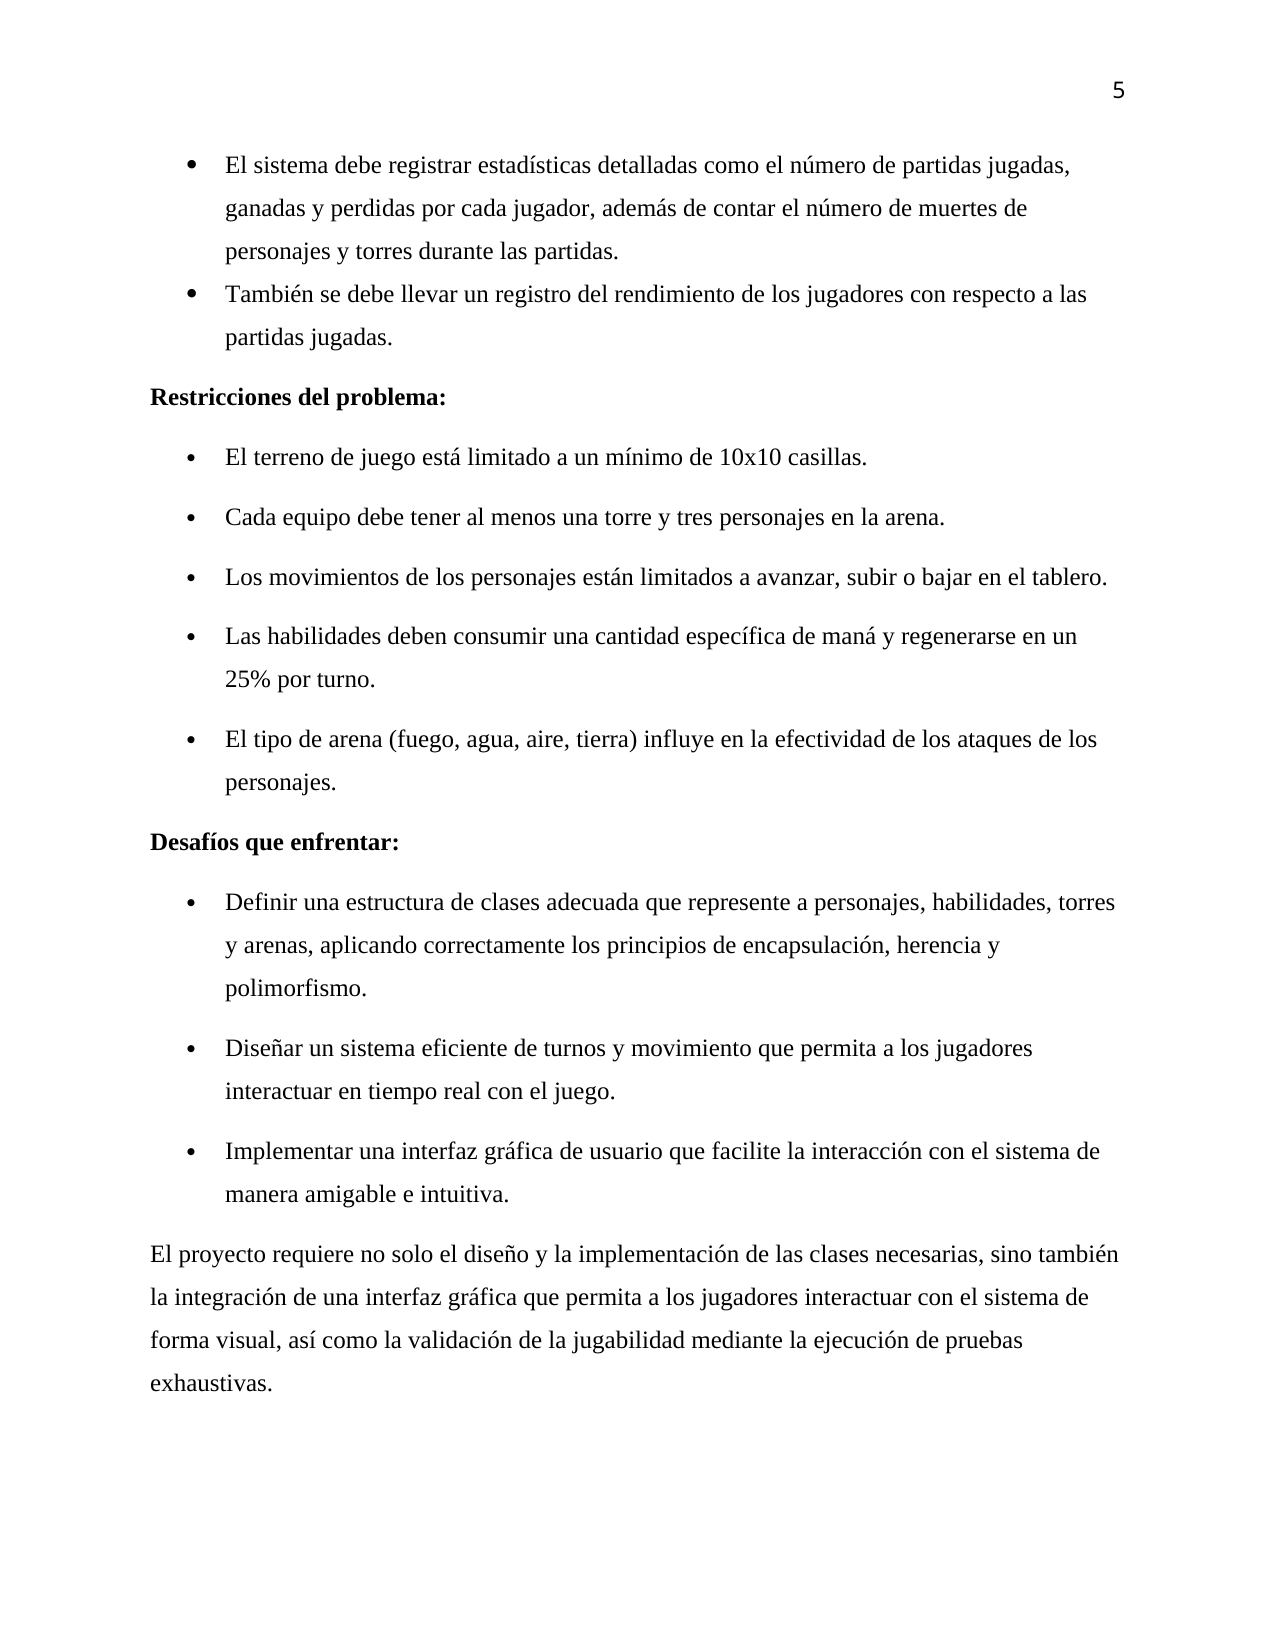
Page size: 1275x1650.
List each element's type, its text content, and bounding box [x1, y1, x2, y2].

list Definir una estructura de clases adecuada que represente a personajes, habilidades, torres y arenas, aplicando correctamente los principios de encapsulación, herencia y polimorfismo. [187, 887, 1125, 1002]
list Los movimientos de los personajes están limitados a avanzar, subir o bajar en el tablero. [187, 562, 1125, 590]
list También se debe llevar un registro del rendimiento de los jugadores con respecto a las partidas jugadas. [187, 279, 1125, 351]
list Cada equipo debe tener al menos una torre y tres personajes en la arena. [187, 502, 1125, 531]
text Desafíos que enfrentar: [150, 827, 1125, 856]
text El proyecto requiere no solo el diseño y la implementación de las clases necesarias, sino también la integración de una interfaz gráfica que permita a los jugadores interactuar con el sistema de forma visual, así como la validación de la jugabilidad mediante la ejecución de pruebas exhaustivas. [150, 1239, 1125, 1397]
list El sistema debe registrar estadísticas detalladas como el número de partidas jugadas, ganadas y perdidas por cada jugador, además de contar el número de muertes de personajes y torres durante las partidas. [187, 150, 1125, 265]
list Diseñar un sistema eficiente de turnos y movimiento que permita a los jugadores interactuar en tiempo real con el juego. [187, 1033, 1125, 1105]
list Implementar una interfaz gráfica de usuario que facilite la interacción con el sistema de manera amigable e intuitiva. [187, 1136, 1125, 1208]
list Las habilidades deben consumir una cantidad específica de maná y regenerarse en un 25% por turno. [187, 621, 1125, 693]
list El terreno de juego está limitado a un mínimo de 10x10 casillas. [187, 442, 1125, 471]
list El tipo de arena (fuego, agua, aire, tierra) influye en la efectividad de los ataques de los personajes. [187, 724, 1125, 796]
text Restricciones del problema: [150, 382, 1125, 411]
